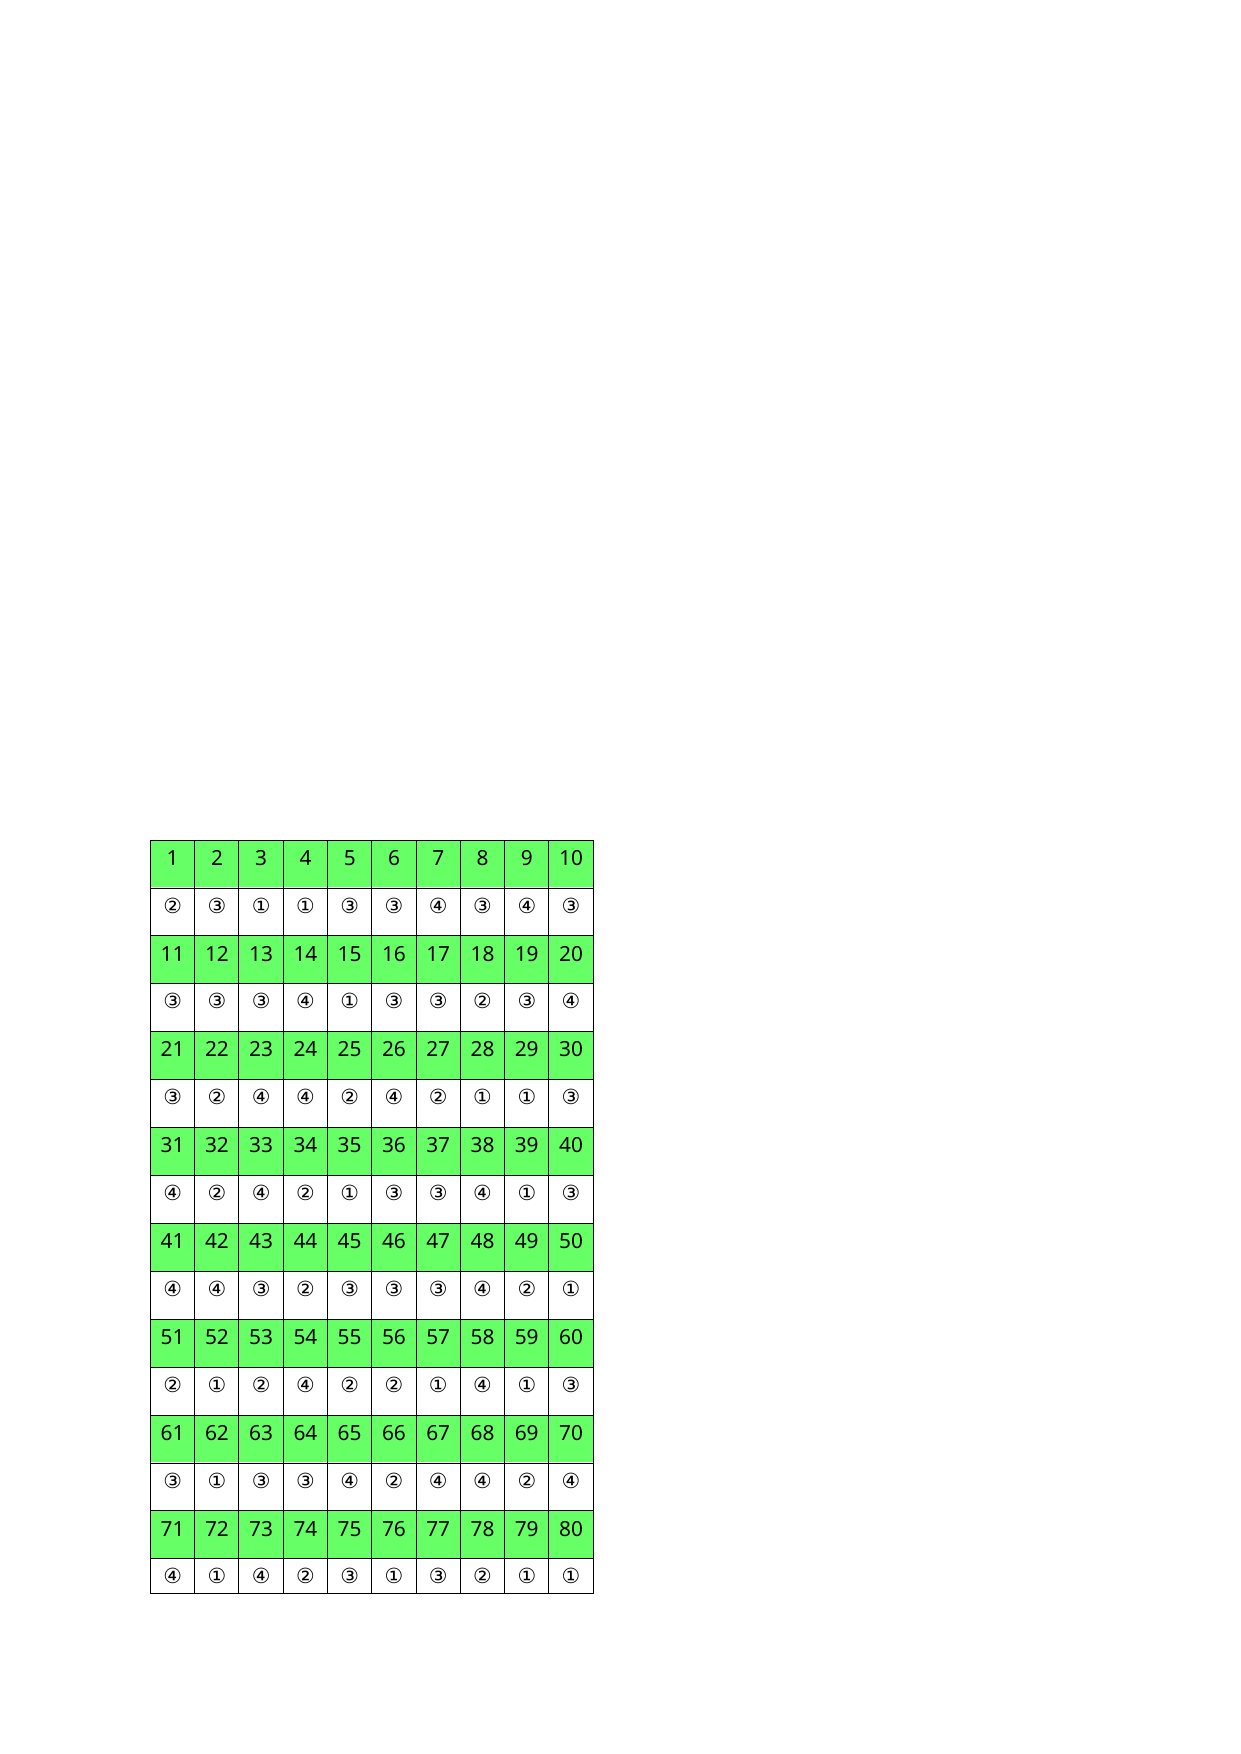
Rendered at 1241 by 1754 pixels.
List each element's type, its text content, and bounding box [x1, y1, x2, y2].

table_cell 45 [328, 1224, 371, 1271]
table_cell 52 [195, 1320, 238, 1367]
table_cell ③ [417, 1272, 460, 1319]
table_cell ④ [417, 889, 460, 935]
table_cell 79 [505, 1511, 548, 1558]
table_cell ④ [284, 1080, 327, 1127]
table_cell 31 [151, 1128, 194, 1175]
table_cell 66 [372, 1416, 416, 1462]
table_cell 77 [417, 1511, 460, 1558]
table_cell ③ [328, 1559, 371, 1593]
table_cell 47 [417, 1224, 460, 1271]
table_cell ① [328, 984, 371, 1031]
table_cell ④ [461, 1368, 504, 1414]
table_cell 75 [328, 1511, 371, 1558]
table_cell 71 [151, 1511, 194, 1558]
table_cell 46 [372, 1224, 416, 1271]
table_cell 62 [195, 1416, 238, 1462]
table_cell 28 [461, 1032, 504, 1079]
table_cell ② [505, 1464, 548, 1510]
table_cell 54 [284, 1320, 327, 1367]
table_cell ④ [461, 1272, 504, 1319]
table_cell ④ [239, 1559, 283, 1593]
table_cell ③ [372, 1272, 416, 1319]
table_cell ③ [195, 889, 238, 935]
table_header 2 [195, 841, 238, 887]
table_cell 49 [505, 1224, 548, 1271]
table_cell ① [505, 1080, 548, 1127]
table_cell 22 [195, 1032, 238, 1079]
table_cell 73 [239, 1511, 283, 1558]
table_cell ③ [239, 1272, 283, 1319]
table_cell ③ [239, 1464, 283, 1510]
table_cell ④ [505, 889, 548, 935]
table_cell 57 [417, 1320, 460, 1367]
table_cell 50 [549, 1224, 593, 1271]
table_cell 18 [461, 936, 504, 983]
table_cell 59 [505, 1320, 548, 1367]
table_cell 34 [284, 1128, 327, 1175]
table_cell 16 [372, 936, 416, 983]
table_cell ④ [461, 1176, 504, 1223]
table_cell 42 [195, 1224, 238, 1271]
table_header 5 [328, 841, 371, 887]
table_cell 21 [151, 1032, 194, 1079]
table_cell ③ [328, 889, 371, 935]
table_cell ③ [284, 1464, 327, 1510]
table_cell ② [195, 1080, 238, 1127]
table_cell 67 [417, 1416, 460, 1462]
table_header 8 [461, 841, 504, 887]
table_cell ③ [372, 984, 416, 1031]
table_cell ① [505, 1176, 548, 1223]
table_cell 25 [328, 1032, 371, 1079]
table_cell ① [195, 1368, 238, 1414]
table_cell ④ [195, 1272, 238, 1319]
table_cell ② [417, 1080, 460, 1127]
table_cell 76 [372, 1511, 416, 1558]
table_cell 19 [505, 936, 548, 983]
table_cell 33 [239, 1128, 283, 1175]
table_cell ④ [328, 1464, 371, 1510]
table_cell 12 [195, 936, 238, 983]
table_cell ③ [195, 984, 238, 1031]
table_cell ③ [417, 1176, 460, 1223]
table_cell 29 [505, 1032, 548, 1079]
table_cell ③ [549, 889, 593, 935]
table_cell ④ [151, 1559, 194, 1593]
table_cell ③ [549, 1176, 593, 1223]
table_cell ③ [328, 1272, 371, 1319]
table_cell ④ [284, 1368, 327, 1414]
table_cell ② [239, 1368, 283, 1414]
table_cell 55 [328, 1320, 371, 1367]
table_cell 61 [151, 1416, 194, 1462]
table_cell ① [284, 889, 327, 935]
table_cell ④ [151, 1176, 194, 1223]
table_cell ① [372, 1559, 416, 1593]
table_cell ③ [151, 984, 194, 1031]
table_cell ③ [461, 889, 504, 935]
table_header 9 [505, 841, 548, 887]
table_cell ④ [372, 1080, 416, 1127]
table_cell ② [372, 1368, 416, 1414]
table_cell 74 [284, 1511, 327, 1558]
table_cell ② [328, 1080, 371, 1127]
table_cell ② [284, 1272, 327, 1319]
table_cell 38 [461, 1128, 504, 1175]
table_cell 60 [549, 1320, 593, 1367]
table_cell 80 [549, 1511, 593, 1558]
table_cell ④ [461, 1464, 504, 1510]
table_header 7 [417, 841, 460, 887]
table_cell 63 [239, 1416, 283, 1462]
table_cell ③ [505, 984, 548, 1031]
table_cell ④ [239, 1176, 283, 1223]
table_cell ④ [549, 984, 593, 1031]
table_cell ② [151, 889, 194, 935]
table_cell ② [328, 1368, 371, 1414]
table_cell ③ [239, 984, 283, 1031]
table_cell ④ [417, 1464, 460, 1510]
table_cell 78 [461, 1511, 504, 1558]
table_cell ① [195, 1559, 238, 1593]
table_cell ② [151, 1368, 194, 1414]
table_cell 23 [239, 1032, 283, 1079]
table_cell 17 [417, 936, 460, 983]
table_cell 40 [549, 1128, 593, 1175]
table_cell 14 [284, 936, 327, 983]
table_cell ① [417, 1368, 460, 1414]
table_cell 36 [372, 1128, 416, 1175]
table_cell 37 [417, 1128, 460, 1175]
table_cell ③ [417, 984, 460, 1031]
table_cell 43 [239, 1224, 283, 1271]
table_header 6 [372, 841, 416, 887]
table_cell ④ [151, 1272, 194, 1319]
table_cell ④ [239, 1080, 283, 1127]
table_cell ③ [372, 1176, 416, 1223]
table_cell 68 [461, 1416, 504, 1462]
table_header 1 [151, 841, 194, 887]
table_cell ① [549, 1272, 593, 1319]
table_header 3 [239, 841, 283, 887]
table_cell ③ [549, 1080, 593, 1127]
table_cell 30 [549, 1032, 593, 1079]
table_cell 64 [284, 1416, 327, 1462]
table_cell 70 [549, 1416, 593, 1462]
table_cell ③ [417, 1559, 460, 1593]
table_cell ① [328, 1176, 371, 1223]
table_cell ② [461, 984, 504, 1031]
table_cell ② [195, 1176, 238, 1223]
table_cell 48 [461, 1224, 504, 1271]
table_cell ② [461, 1559, 504, 1593]
table_cell ④ [549, 1464, 593, 1510]
table_cell ③ [151, 1080, 194, 1127]
table_cell 65 [328, 1416, 371, 1462]
table_cell 35 [328, 1128, 371, 1175]
table_cell 11 [151, 936, 194, 983]
table_cell ③ [151, 1464, 194, 1510]
table_cell 39 [505, 1128, 548, 1175]
table_cell 53 [239, 1320, 283, 1367]
table_header 10 [549, 841, 593, 887]
table_cell ① [239, 889, 283, 935]
table_cell ④ [284, 984, 327, 1031]
table_header 4 [284, 841, 327, 887]
table_cell ② [284, 1559, 327, 1593]
table_cell 44 [284, 1224, 327, 1271]
table_cell 32 [195, 1128, 238, 1175]
table_cell 24 [284, 1032, 327, 1079]
table_cell 41 [151, 1224, 194, 1271]
table_cell 27 [417, 1032, 460, 1079]
table_cell 56 [372, 1320, 416, 1367]
table_cell ① [505, 1368, 548, 1414]
table_cell ③ [372, 889, 416, 935]
table_cell ③ [549, 1368, 593, 1414]
table_cell 20 [549, 936, 593, 983]
table_cell ② [284, 1176, 327, 1223]
table_cell 15 [328, 936, 371, 983]
table_cell 51 [151, 1320, 194, 1367]
table_cell 58 [461, 1320, 504, 1367]
table_cell 72 [195, 1511, 238, 1558]
table_cell ② [505, 1272, 548, 1319]
table_cell ② [372, 1464, 416, 1510]
table_cell ① [505, 1559, 548, 1593]
table_cell 26 [372, 1032, 416, 1079]
table_cell ① [195, 1464, 238, 1510]
table_cell ① [549, 1559, 593, 1593]
table_cell 13 [239, 936, 283, 983]
table_cell ① [461, 1080, 504, 1127]
table_cell 69 [505, 1416, 548, 1462]
